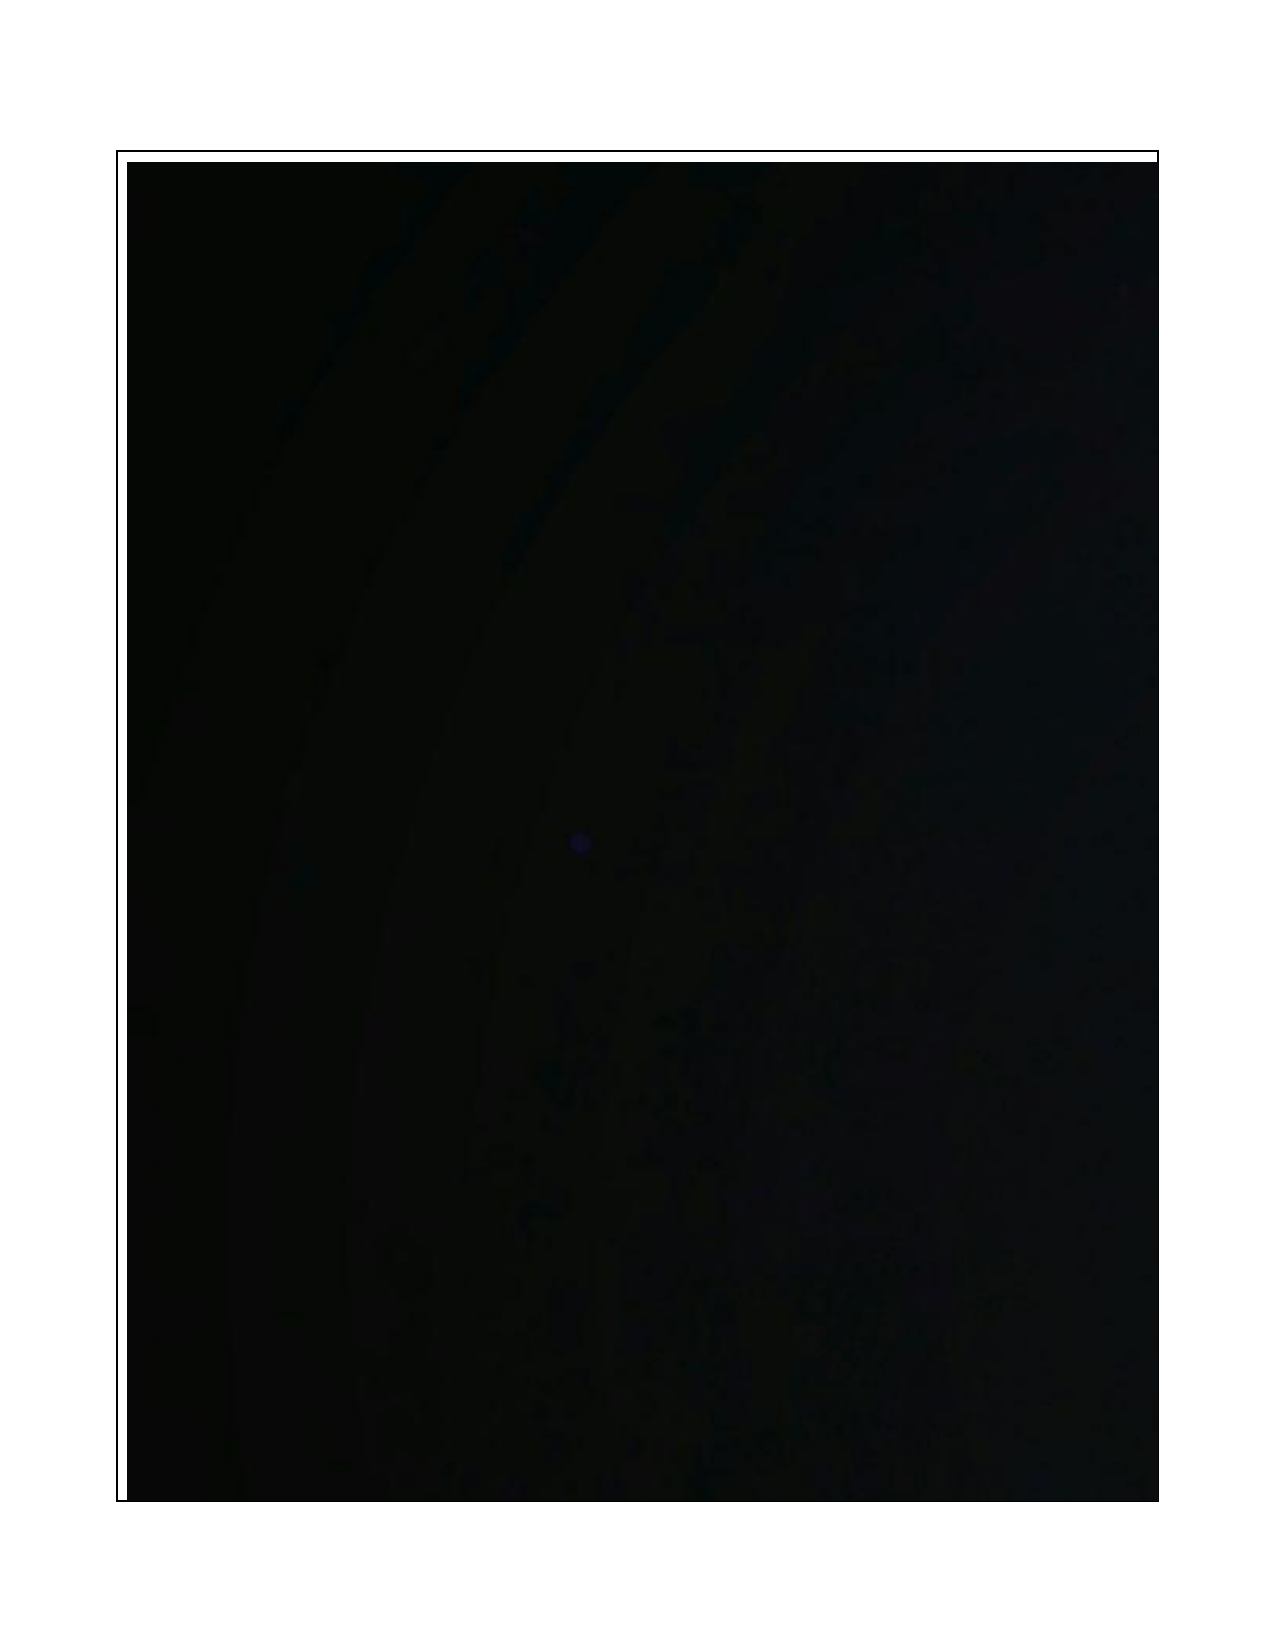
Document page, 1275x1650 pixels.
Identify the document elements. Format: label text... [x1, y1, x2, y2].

picture [127, 162, 1159, 1501]
table_cell Heroic [118, 152, 1157, 1500]
